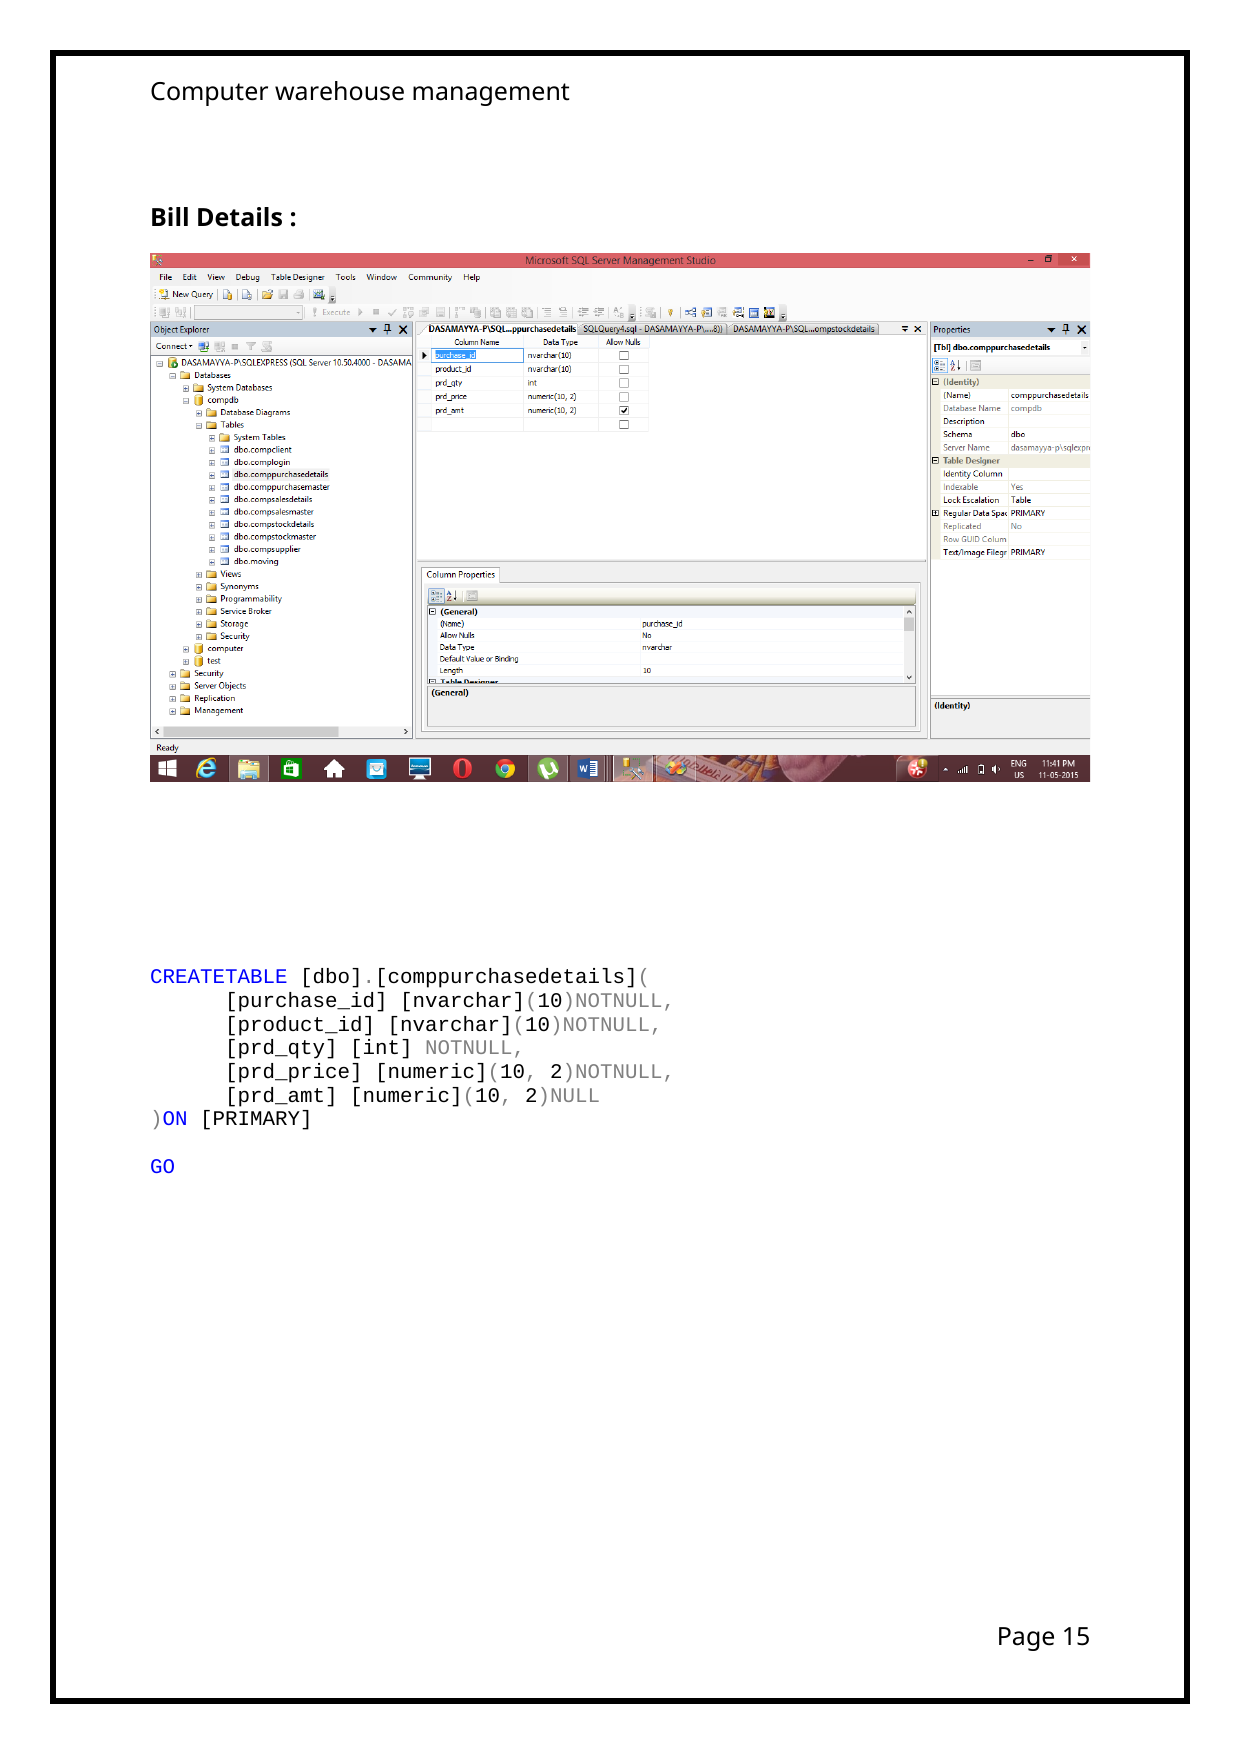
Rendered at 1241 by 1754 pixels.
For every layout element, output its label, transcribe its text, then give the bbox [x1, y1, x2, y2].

text [purchase_id] [nvarchar](10)NOTNULL, [150, 990, 1090, 1014]
text [product_id] [nvarchar](10)NOTNULL, [150, 1014, 1090, 1037]
text GO [150, 1156, 1090, 1179]
text [prd_amt] [numeric](10, 2)NULL [150, 1085, 1090, 1108]
text CREATETABLE [dbo].[comppurchasedetails]( [150, 966, 1090, 990]
text Bill Details : [150, 199, 1090, 234]
text )ON [PRIMARY] [150, 1108, 1090, 1132]
text [prd_qty] [int] NOTNULL, [150, 1037, 1090, 1061]
picture [150, 253, 1091, 782]
text [prd_price] [numeric](10, 2)NOTNULL, [150, 1061, 1090, 1085]
